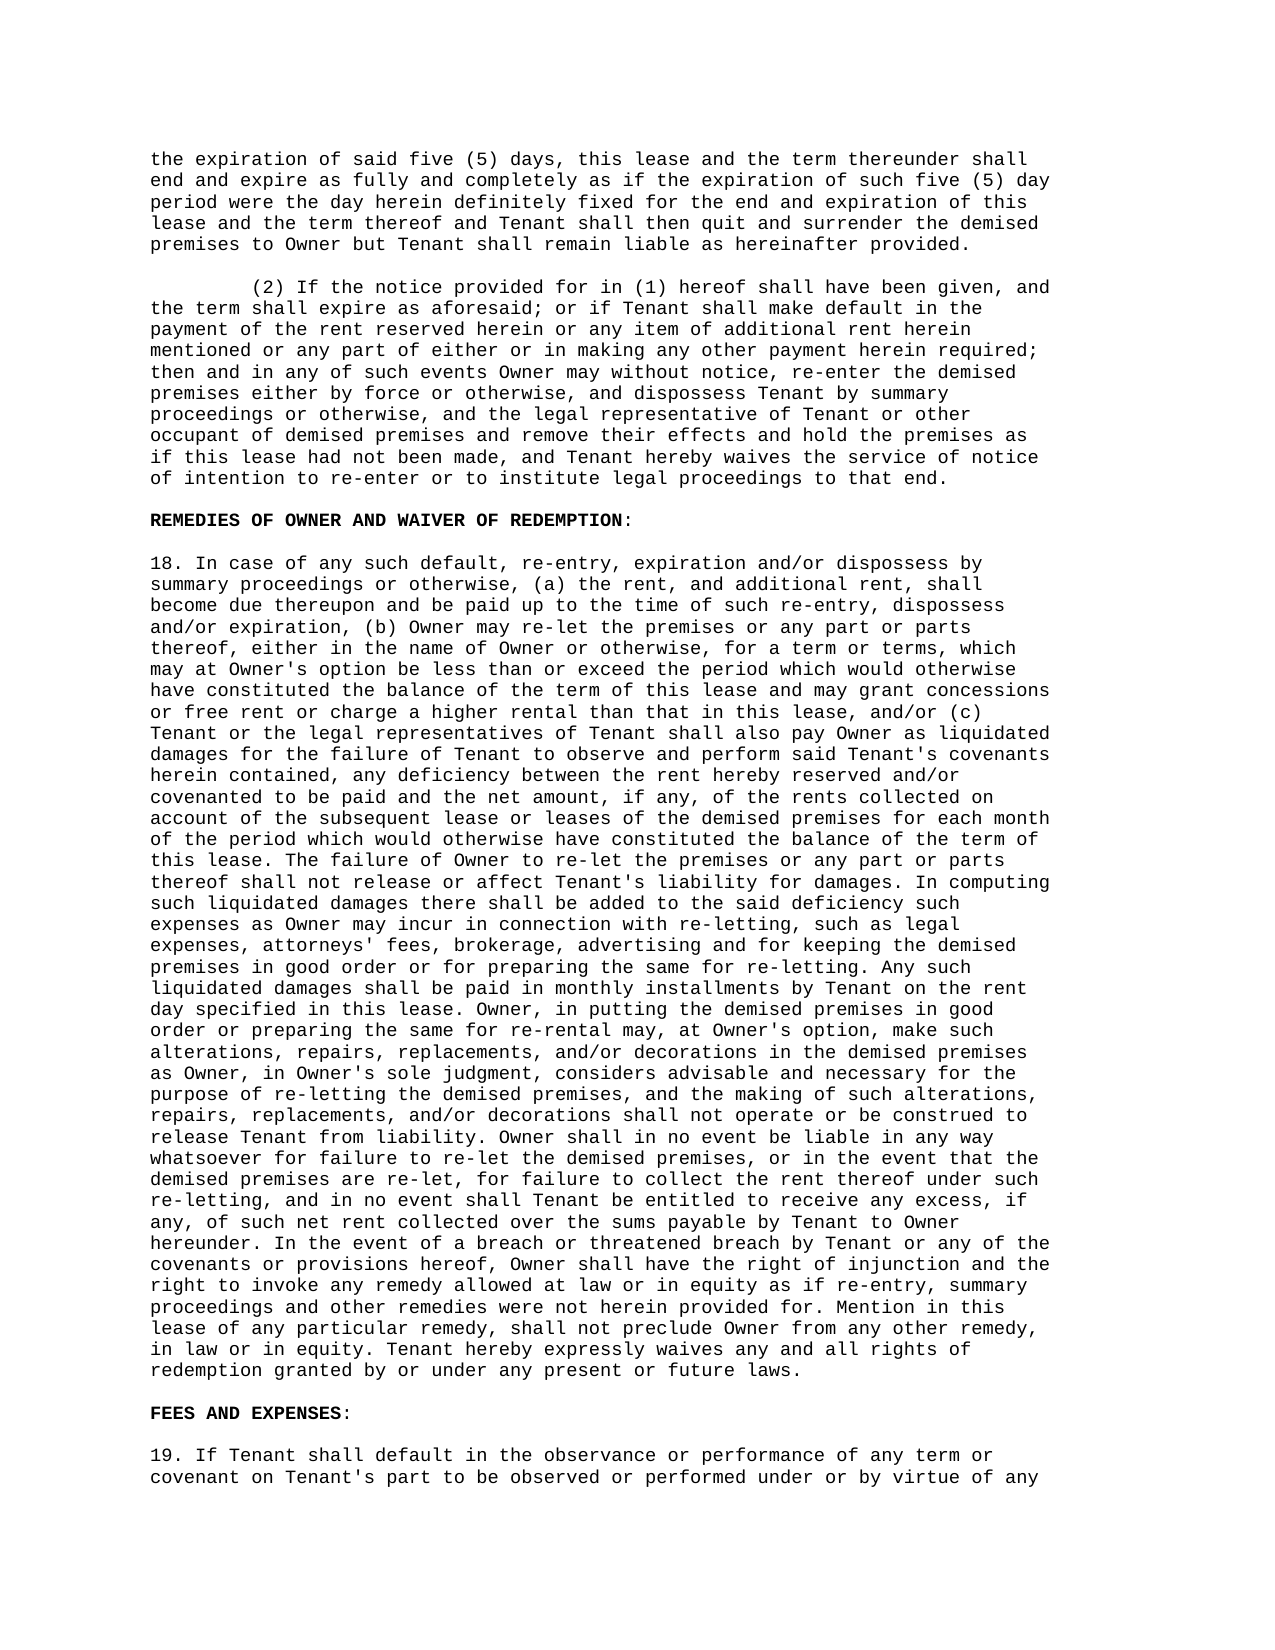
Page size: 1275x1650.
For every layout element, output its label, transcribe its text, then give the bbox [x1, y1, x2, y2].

text premises in good order or for preparing the same for re-letting. Any such [150, 957, 1125, 979]
text FEES AND EXPENSES: [150, 1404, 1125, 1425]
text of intention to re-enter or to institute legal proceedings to that end. [150, 469, 1125, 490]
text have constituted the balance of the term of this lease and may grant concessions [150, 681, 1125, 702]
text end and expire as fully and completely as if the expiration of such five (5) day [150, 171, 1125, 192]
text damages for the failure of Tenant to observe and perform said Tenant's covenants [150, 745, 1125, 766]
text of the period which would otherwise have constituted the balance of the term of [150, 830, 1125, 851]
text day specified in this lease. Owner, in putting the demised premises in good [150, 1000, 1125, 1021]
text and/or expiration, (b) Owner may re-let the premises or any part or parts [150, 617, 1125, 639]
text whatsoever for failure to re-let the demised premises, or in the event that the [150, 1149, 1125, 1170]
text Tenant or the legal representatives of Tenant shall also pay Owner as liquidated [150, 724, 1125, 745]
text demised premises are re-let, for failure to collect the rent thereof under such [150, 1170, 1125, 1191]
text right to invoke any remedy allowed at law or in equity as if re-entry, summary [150, 1276, 1125, 1297]
text 18. In case of any such default, re-entry, expiration and/or dispossess by [150, 554, 1125, 575]
text expenses, attorneys' fees, brokerage, advertising and for keeping the demised [150, 936, 1125, 957]
text thereof, either in the name of Owner or otherwise, for a term or terms, which [150, 639, 1125, 660]
text such liquidated damages there shall be added to the said deficiency such [150, 894, 1125, 915]
text the expiration of said five (5) days, this lease and the term thereunder shall [150, 150, 1125, 171]
text covenants or provisions hereof, Owner shall have the right of injunction and the [150, 1255, 1125, 1276]
text proceedings or otherwise, and the legal representative of Tenant or other [150, 405, 1125, 426]
text release Tenant from liability. Owner shall in no event be liable in any way [150, 1127, 1125, 1149]
text as Owner, in Owner's sole judgment, considers advisable and necessary for the [150, 1064, 1125, 1085]
text or free rent or charge a higher rental than that in this lease, and/or (c) [150, 702, 1125, 724]
text become due thereupon and be paid up to the time of such re-entry, dispossess [150, 596, 1125, 617]
text REMEDIES OF OWNER AND WAIVER OF REDEMPTION: [150, 511, 1125, 532]
text expenses as Owner may incur in connection with re-letting, such as legal [150, 915, 1125, 936]
text premises either by force or otherwise, and dispossess Tenant by summary [150, 384, 1125, 405]
text premises to Owner but Tenant shall remain liable as hereinafter provided. [150, 235, 1125, 256]
text account of the subsequent lease or leases of the demised premises for each month [150, 809, 1125, 830]
text 19. If Tenant shall default in the observance or performance of any term or [150, 1446, 1125, 1467]
text covenanted to be paid and the net amount, if any, of the rents collected on [150, 787, 1125, 809]
text in law or in equity. Tenant hereby expressly waives any and all rights of [150, 1340, 1125, 1361]
text repairs, replacements, and/or decorations shall not operate or be construed to [150, 1106, 1125, 1127]
text period were the day herein definitely fixed for the end and expiration of this [150, 192, 1125, 214]
text redemption granted by or under any present or future laws. [150, 1361, 1125, 1382]
text any, of such net rent collected over the sums payable by Tenant to Owner [150, 1212, 1125, 1234]
text lease of any particular remedy, shall not preclude Owner from any other remedy, [150, 1319, 1125, 1340]
text liquidated damages shall be paid in monthly installments by Tenant on the rent [150, 979, 1125, 1000]
text may at Owner's option be less than or exceed the period which would otherwise [150, 660, 1125, 681]
text summary proceedings or otherwise, (a) the rent, and additional rent, shall [150, 575, 1125, 596]
text purpose of re-letting the demised premises, and the making of such alterations, [150, 1085, 1125, 1106]
text herein contained, any deficiency between the rent hereby reserved and/or [150, 766, 1125, 787]
text the term shall expire as aforesaid; or if Tenant shall make default in the [150, 299, 1125, 320]
text order or preparing the same for re-rental may, at Owner's option, make such [150, 1021, 1125, 1042]
text occupant of demised premises and remove their effects and hold the premises as [150, 426, 1125, 447]
text lease and the term thereof and Tenant shall then quit and surrender the demised [150, 214, 1125, 235]
text alterations, repairs, replacements, and/or decorations in the demised premises [150, 1042, 1125, 1064]
text then and in any of such events Owner may without notice, re-enter the demised [150, 362, 1125, 384]
text payment of the rent reserved herein or any item of additional rent herein [150, 320, 1125, 341]
text if this lease had not been made, and Tenant hereby waives the service of notice [150, 447, 1125, 469]
text this lease. The failure of Owner to re-let the premises or any part or parts [150, 851, 1125, 872]
text re-letting, and in no event shall Tenant be entitled to receive any excess, if [150, 1191, 1125, 1212]
text thereof shall not release or affect Tenant's liability for damages. In computing [150, 872, 1125, 894]
text proceedings and other remedies were not herein provided for. Mention in this [150, 1297, 1125, 1319]
text covenant on Tenant's part to be observed or performed under or by virtue of any [150, 1467, 1125, 1489]
text hereunder. In the event of a breach or threatened breach by Tenant or any of the [150, 1234, 1125, 1255]
text mentioned or any part of either or in making any other payment herein required; [150, 341, 1125, 362]
text (2) If the notice provided for in (1) hereof shall have been given, and [150, 277, 1125, 299]
